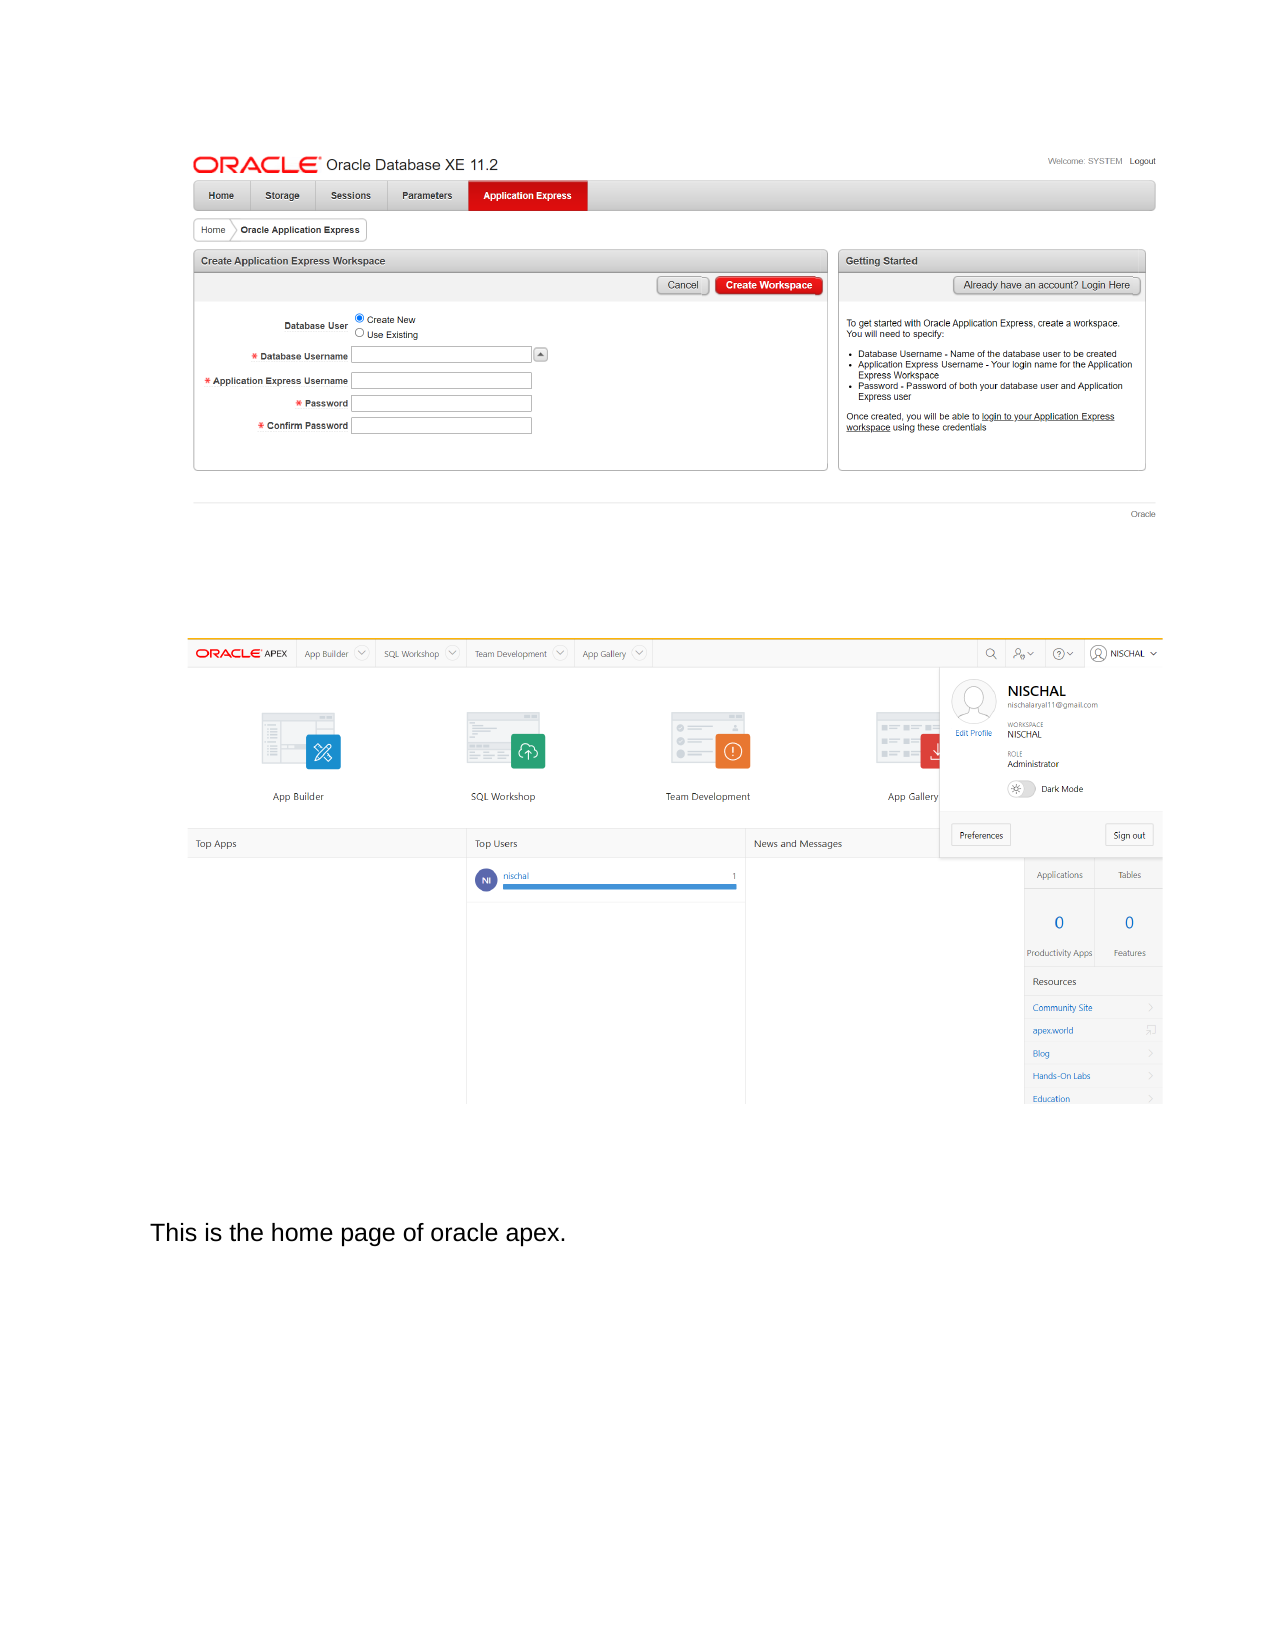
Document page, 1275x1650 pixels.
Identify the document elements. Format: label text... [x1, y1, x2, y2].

picture [187, 638, 1163, 1104]
text This is the home page of oracle apex. [150, 1218, 1125, 1246]
picture [187, 150, 1163, 525]
